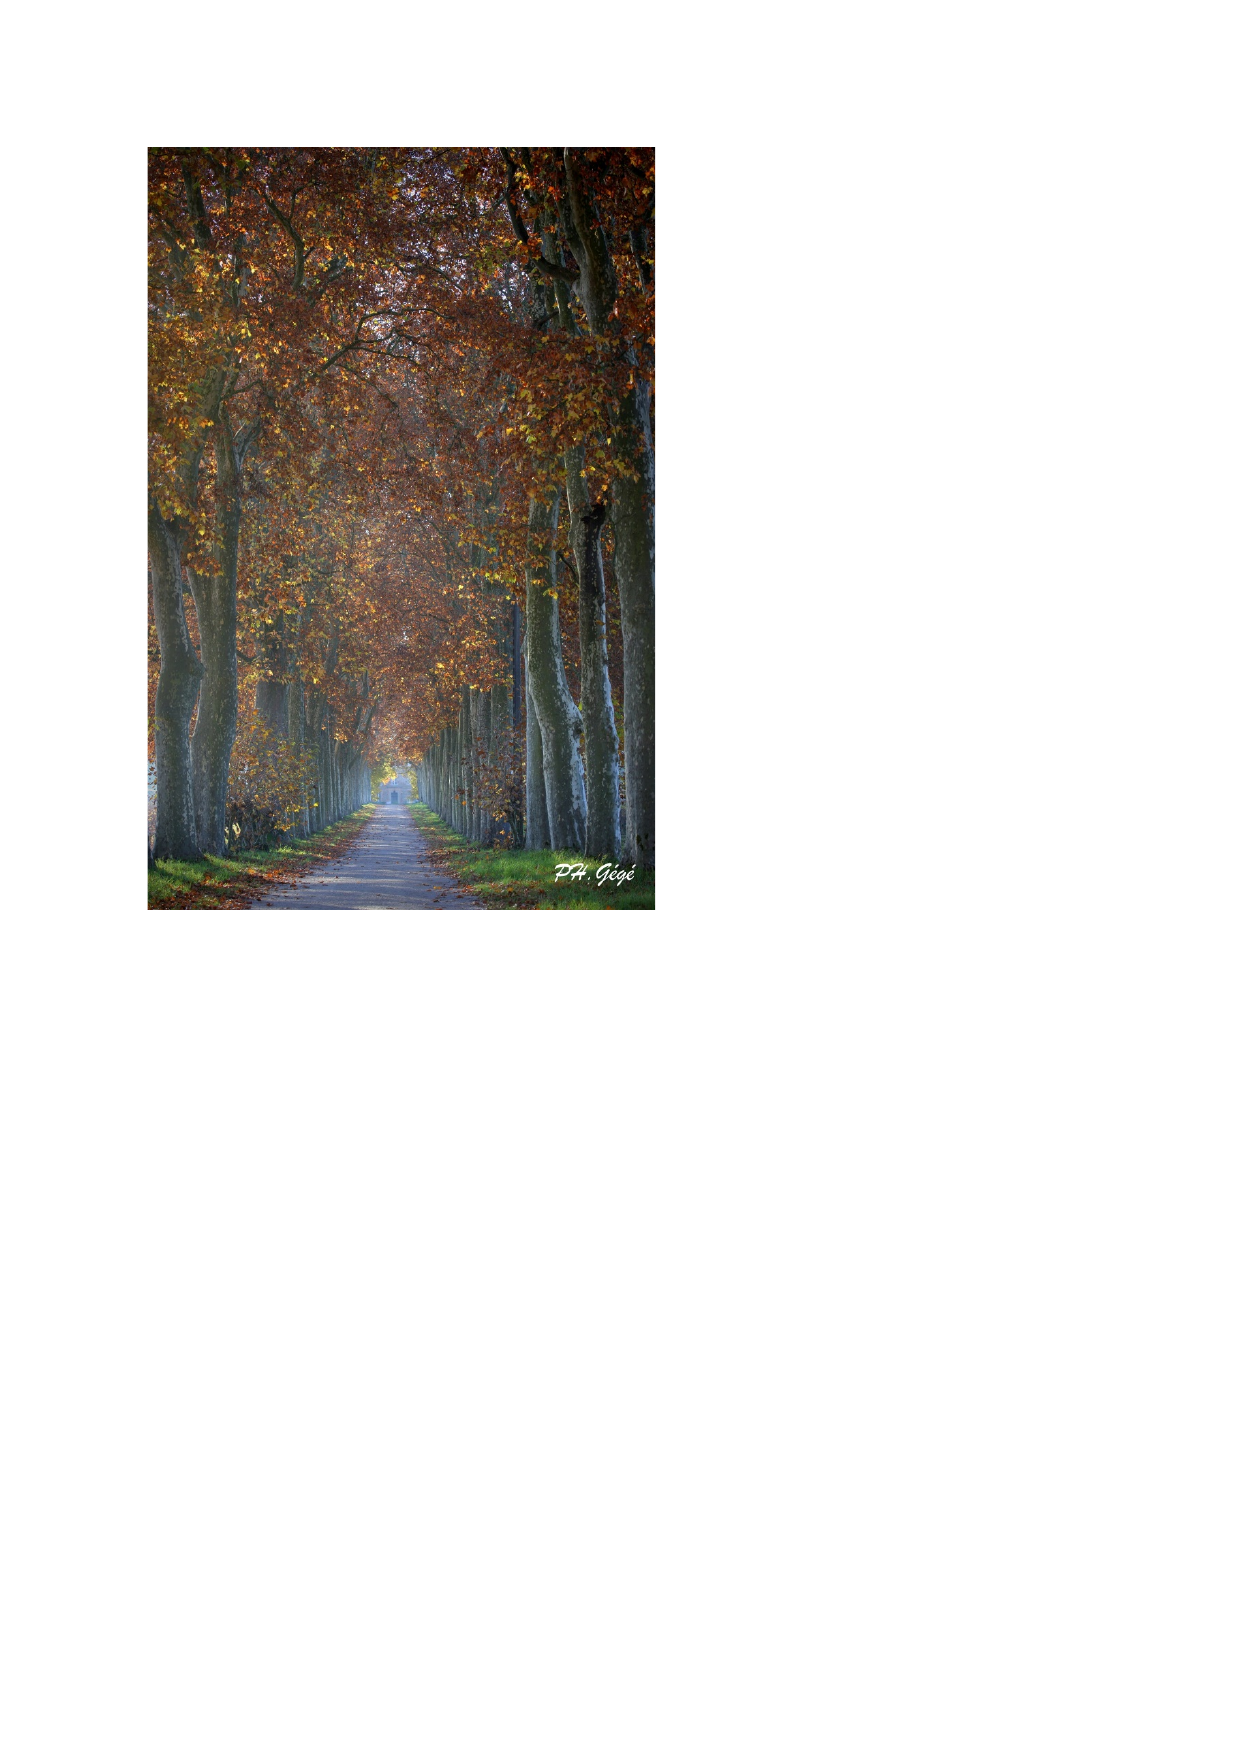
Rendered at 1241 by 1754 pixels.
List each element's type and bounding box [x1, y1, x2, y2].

picture [147, 147, 655, 910]
